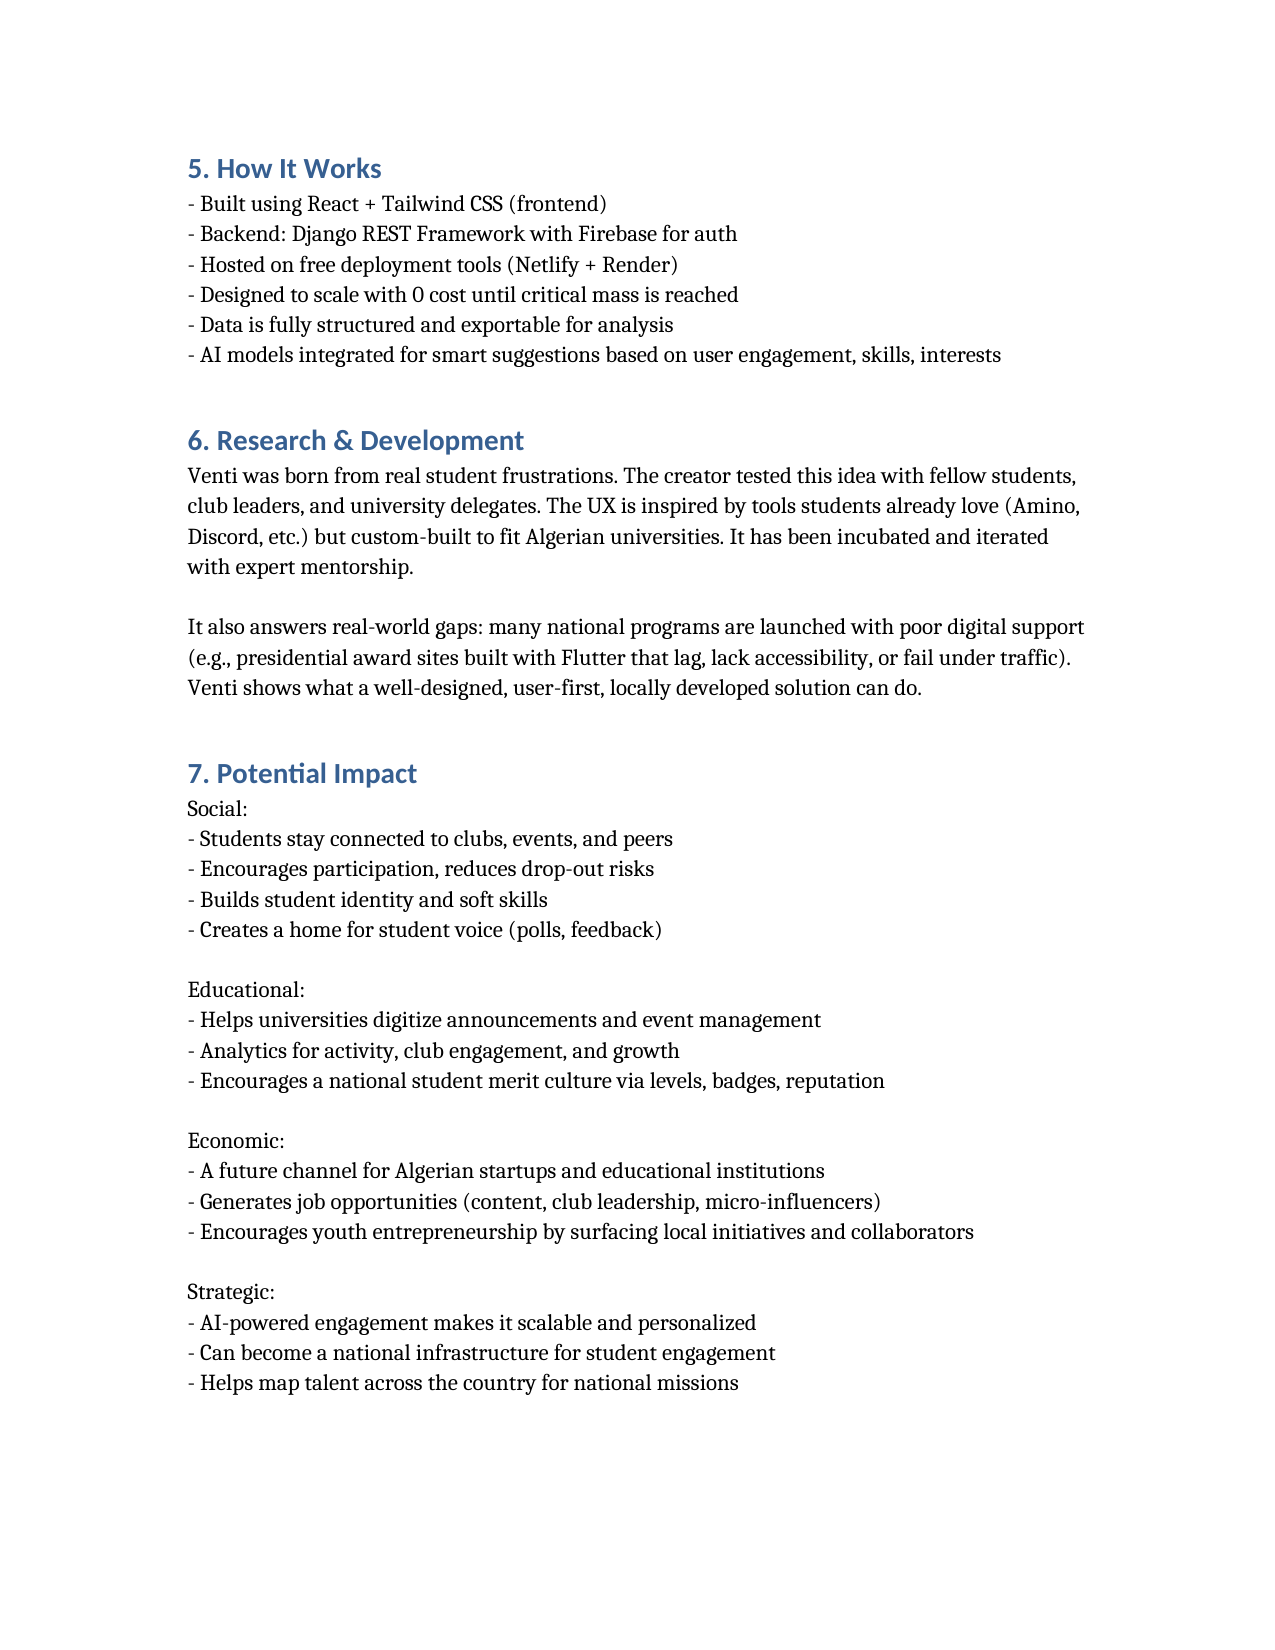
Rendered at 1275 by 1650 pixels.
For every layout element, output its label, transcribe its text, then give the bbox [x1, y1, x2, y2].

subtitle 7. Potential Impact [187, 755, 1087, 790]
subtitle 6. Research & Development [187, 422, 1087, 458]
text Venti was born from real student frustrations. The creator tested this idea with fellow students, club leaders, and university delegates. The UX is inspired by tools students already love (Amino, Discord, etc.) but custom-built to fit Algerian universities. It has been incubated and iterated with expert mentorship. It also answers real-world gaps: many national programs are launched with poor digital support (e.g., presidential award sites built with Flutter that lag, lack accessibility, or fail under traffic). Venti shows what a well-designed, user-first, locally developed solution can do. [187, 463, 1087, 701]
subtitle 5. How It Works [187, 150, 1087, 186]
text Social: - Students stay connected to clubs, events, and peers - Encourages participation, reduces drop-out risks - Builds student identity and soft skills - Creates a home for student voice (polls, feedback) Educational: - Helps universities digitize announcements and event management - Analytics for activity, club engagement, and growth - Encourages a national student merit culture via levels, badges, reputation Economic: - A future channel for Algerian startups and educational institutions - Generates job opportunities (content, club leadership, micro-influencers) - Encourages youth entrepreneurship by surfacing local initiatives and collaborators Strategic: - AI-powered engagement makes it scalable and personalized - Can become a national infrastructure for student engagement - Helps map talent across the country for national missions [187, 796, 1087, 1396]
text - Built using React + Tailwind CSS (frontend) - Backend: Django REST Framework with Firebase for auth - Hosted on free deployment tools (Netlify + Render) - Designed to scale with 0 cost until critical mass is reached - Data is fully structured and exportable for analysis - AI models integrated for smart suggestions based on user engagement, skills, interests [187, 191, 1087, 368]
